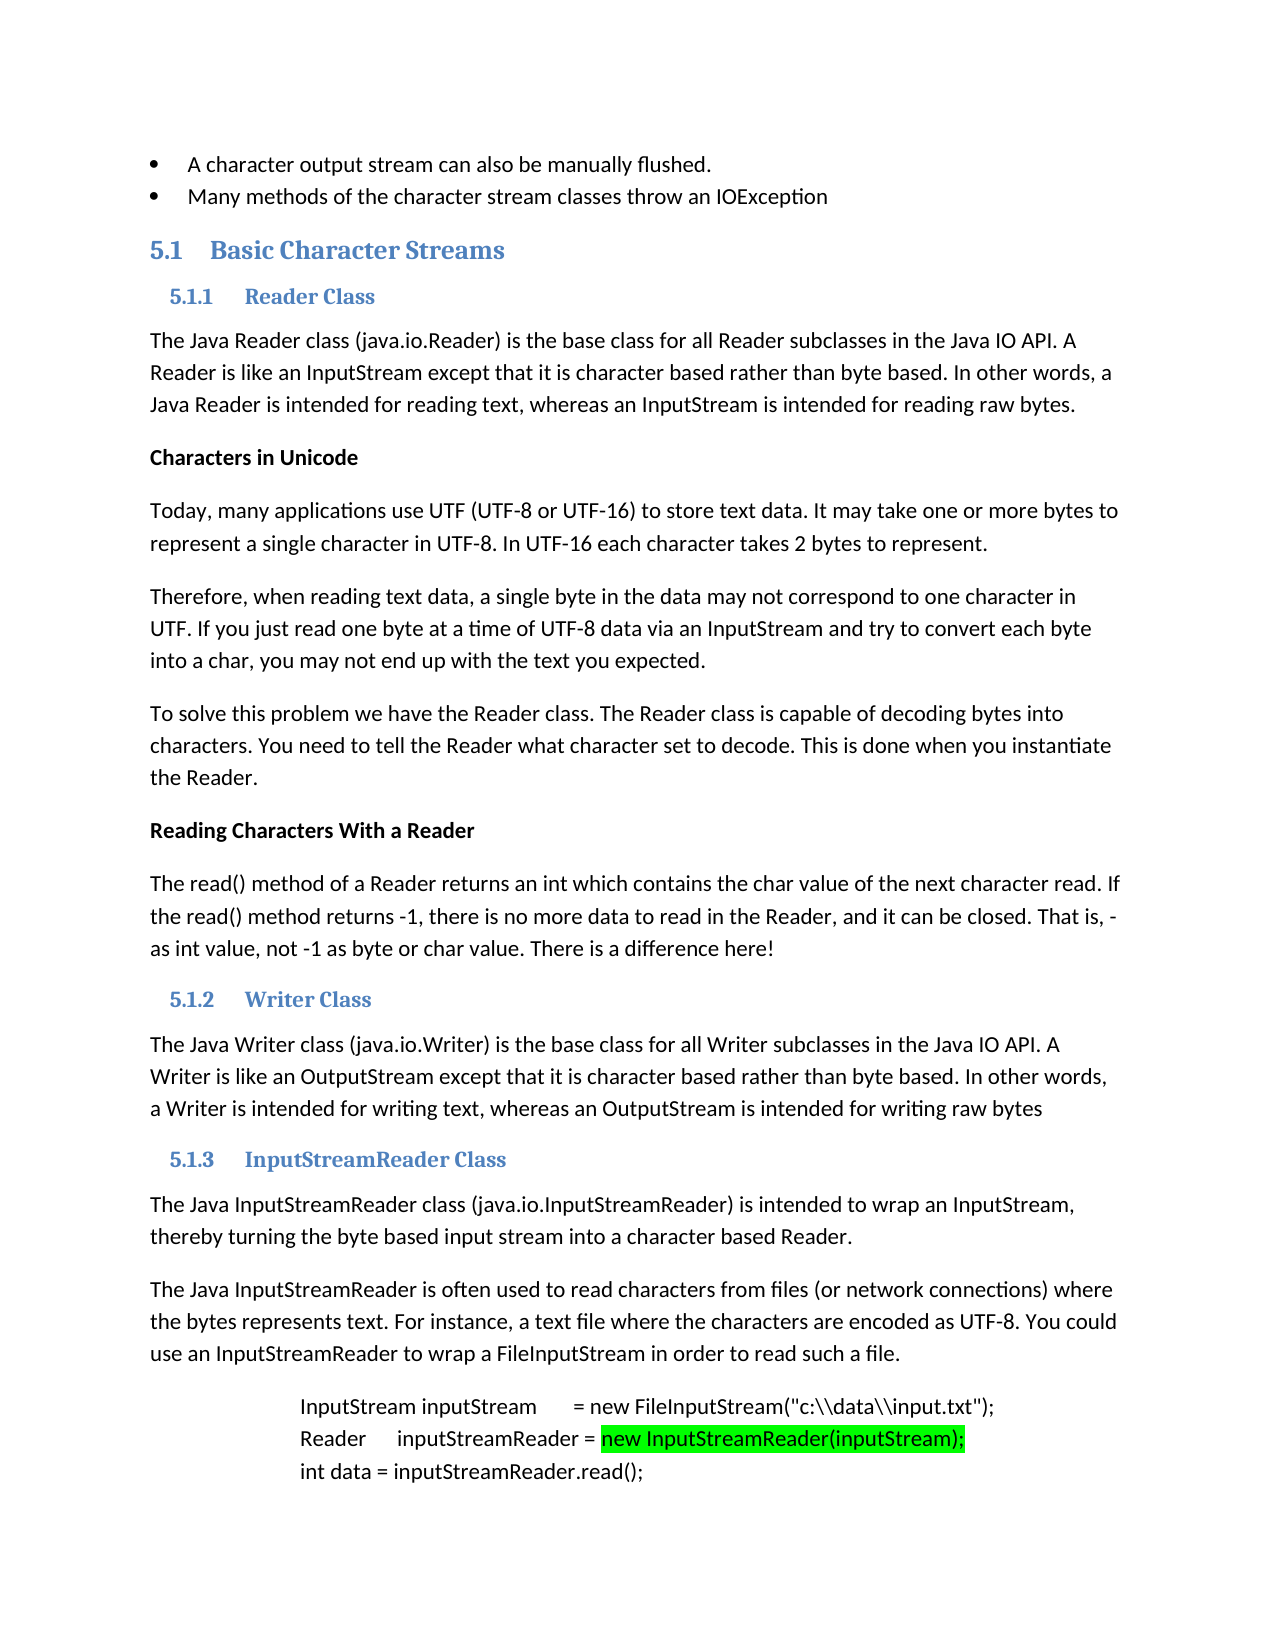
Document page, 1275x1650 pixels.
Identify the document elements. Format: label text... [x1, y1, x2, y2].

text Therefore, when reading text data, a single byte in the data may not correspond to one character in UTF. If you just read one byte at a time of UTF-8 data via an InputStream and try to convert each byte into a char, you may not end up with the text you expected. [150, 582, 1125, 674]
subtitle Writer Class [169, 987, 1125, 1013]
text The Java Reader class (java.io.Reader) is the base class for all Reader subclasses in the Java IO API. A Reader is like an InputStream except that it is character based rather than byte based. In other words, a Java Reader is intended for reading text, whereas an InputStream is intended for reading raw bytes. [150, 326, 1125, 418]
text The Java InputStreamReader class (java.io.InputStreamReader) is intended to wrap an InputStream, thereby turning the byte based input stream into a character based Reader. [150, 1190, 1125, 1250]
text Today, many applications use UTF (UTF-8 or UTF-16) to store text data. It may take one or more bytes to represent a single character in UTF-8. In UTF-16 each character takes 2 bytes to represent. [150, 497, 1125, 557]
text Characters in Unicode [150, 443, 1125, 472]
text Reading Characters With a Reader [150, 817, 1125, 844]
list Many methods of the character stream classes throw an IOException [150, 182, 1125, 210]
subtitle Basic Character Streams [150, 235, 1125, 266]
text int data = inputStreamReader.read(); [300, 1457, 1125, 1485]
text The read() method of a Reader returns an int which contains the char value of the next character read. If the read() method returns -1, there is no more data to read in the Reader, and it can be closed. That is, - as int value, not -1 as byte or char value. There is a difference here! [150, 869, 1125, 962]
subtitle InputStreamReader Class [169, 1147, 1125, 1173]
text The Java InputStreamReader is often used to read characters from files (or network connections) where the bytes represents text. For instance, a text file where the characters are encoded as UTF-8. You could use an InputStreamReader to wrap a FileInputStream in order to read such a file. [150, 1275, 1125, 1367]
text Reader inputStreamReader = new InputStreamReader(inputStream); [300, 1424, 1125, 1453]
text The Java Writer class (java.io.Writer) is the base class for all Writer subclasses in the Java IO API. A Writer is like an OutputStream except that it is character based rather than byte based. In other words, a Writer is intended for writing text, whereas an OutputStream is intended for writing raw bytes [150, 1030, 1125, 1122]
list A character output stream can also be manually flushed. [150, 150, 1125, 178]
subtitle Reader Class [169, 283, 1125, 310]
text To solve this problem we have the Reader class. The Reader class is capable of decoding bytes into characters. You need to tell the Reader what character set to decode. This is done when you instantiate the Reader. [150, 699, 1125, 792]
text InputStream inputStream = new FileInputStream("c:\\data\\input.txt"); [300, 1392, 1125, 1420]
